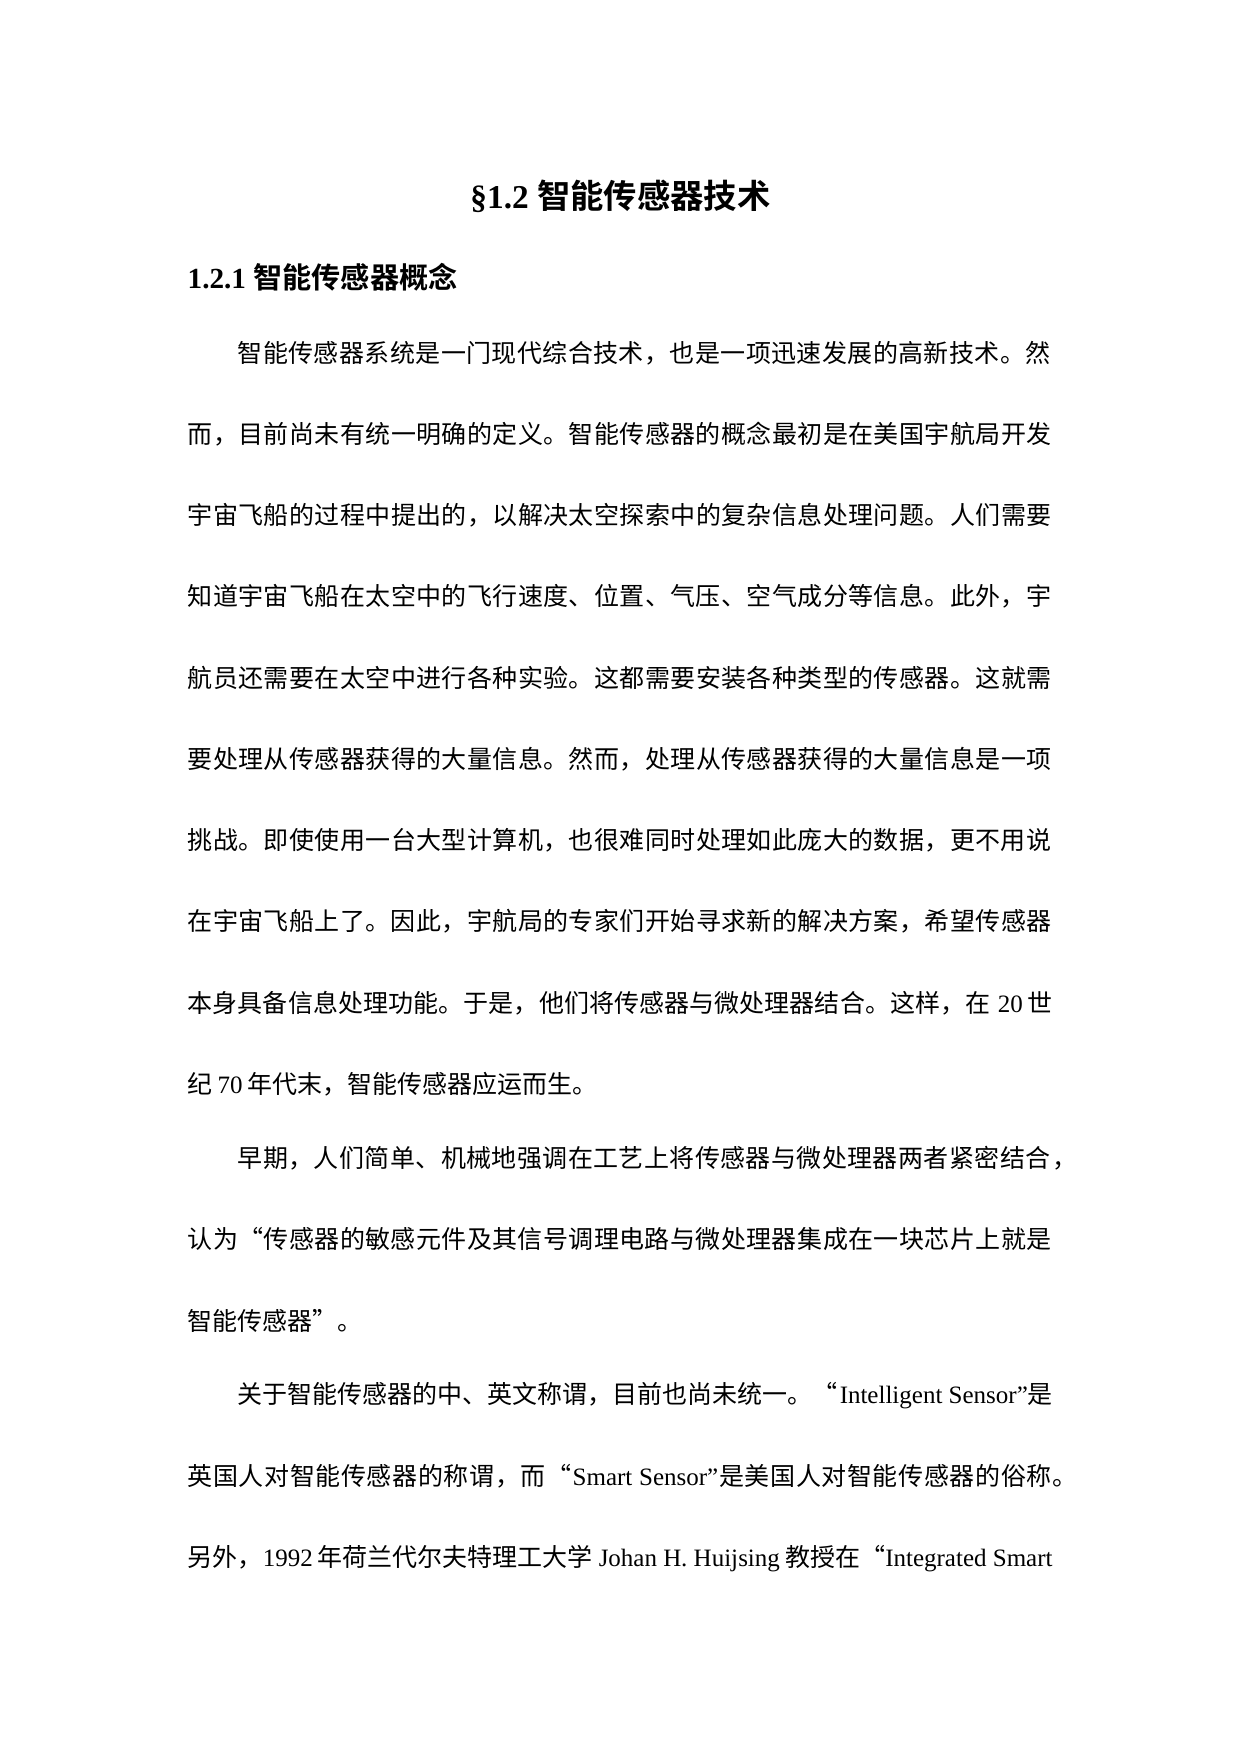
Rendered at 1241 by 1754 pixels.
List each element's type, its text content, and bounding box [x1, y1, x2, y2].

subtitle 1.2.1 智能传感器概念 [187, 243, 1053, 308]
text 早期，人们简单、机械地强调在工艺上将传感器与微处理器两者紧密结合，认为“传感器的敏感元件及其信号调理电路与微处理器集成在一块芯片上就是智能传感器”。 [187, 1124, 1053, 1352]
subtitle §1.2 智能传感器技术 [187, 162, 1053, 227]
text 智能传感器系统是一门现代综合技术，也是一项迅速发展的高新技术。然而，目前尚未有统一明确的定义。智能传感器的概念最初是在美国宇航局开发宇宙飞船的过程中提出的，以解决太空探索中的复杂信息处理问题。人们需要知道宇宙飞船在太空中的飞行速度、位置、气压、空气成分等信息。此外，宇航员还需要在太空中进行各种实验。这都需要安装各种类型的传感器。这就需要处理从传感器获得的大量信息。然而，处理从传感器获得的大量信息是一项挑战。即使使用一台大型计算机，也很难同时处理如此庞大的数据，更不用说在宇宙飞船上了。因此，宇航局的专家们开始寻求新的解决方案，希望传感器本身具备信息处理功能。于是，他们将传感器与微处理器结合。这样，在20世纪70年代末，智能传感器应运而生。 [187, 319, 1053, 1115]
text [187, 1361, 1053, 1588]
